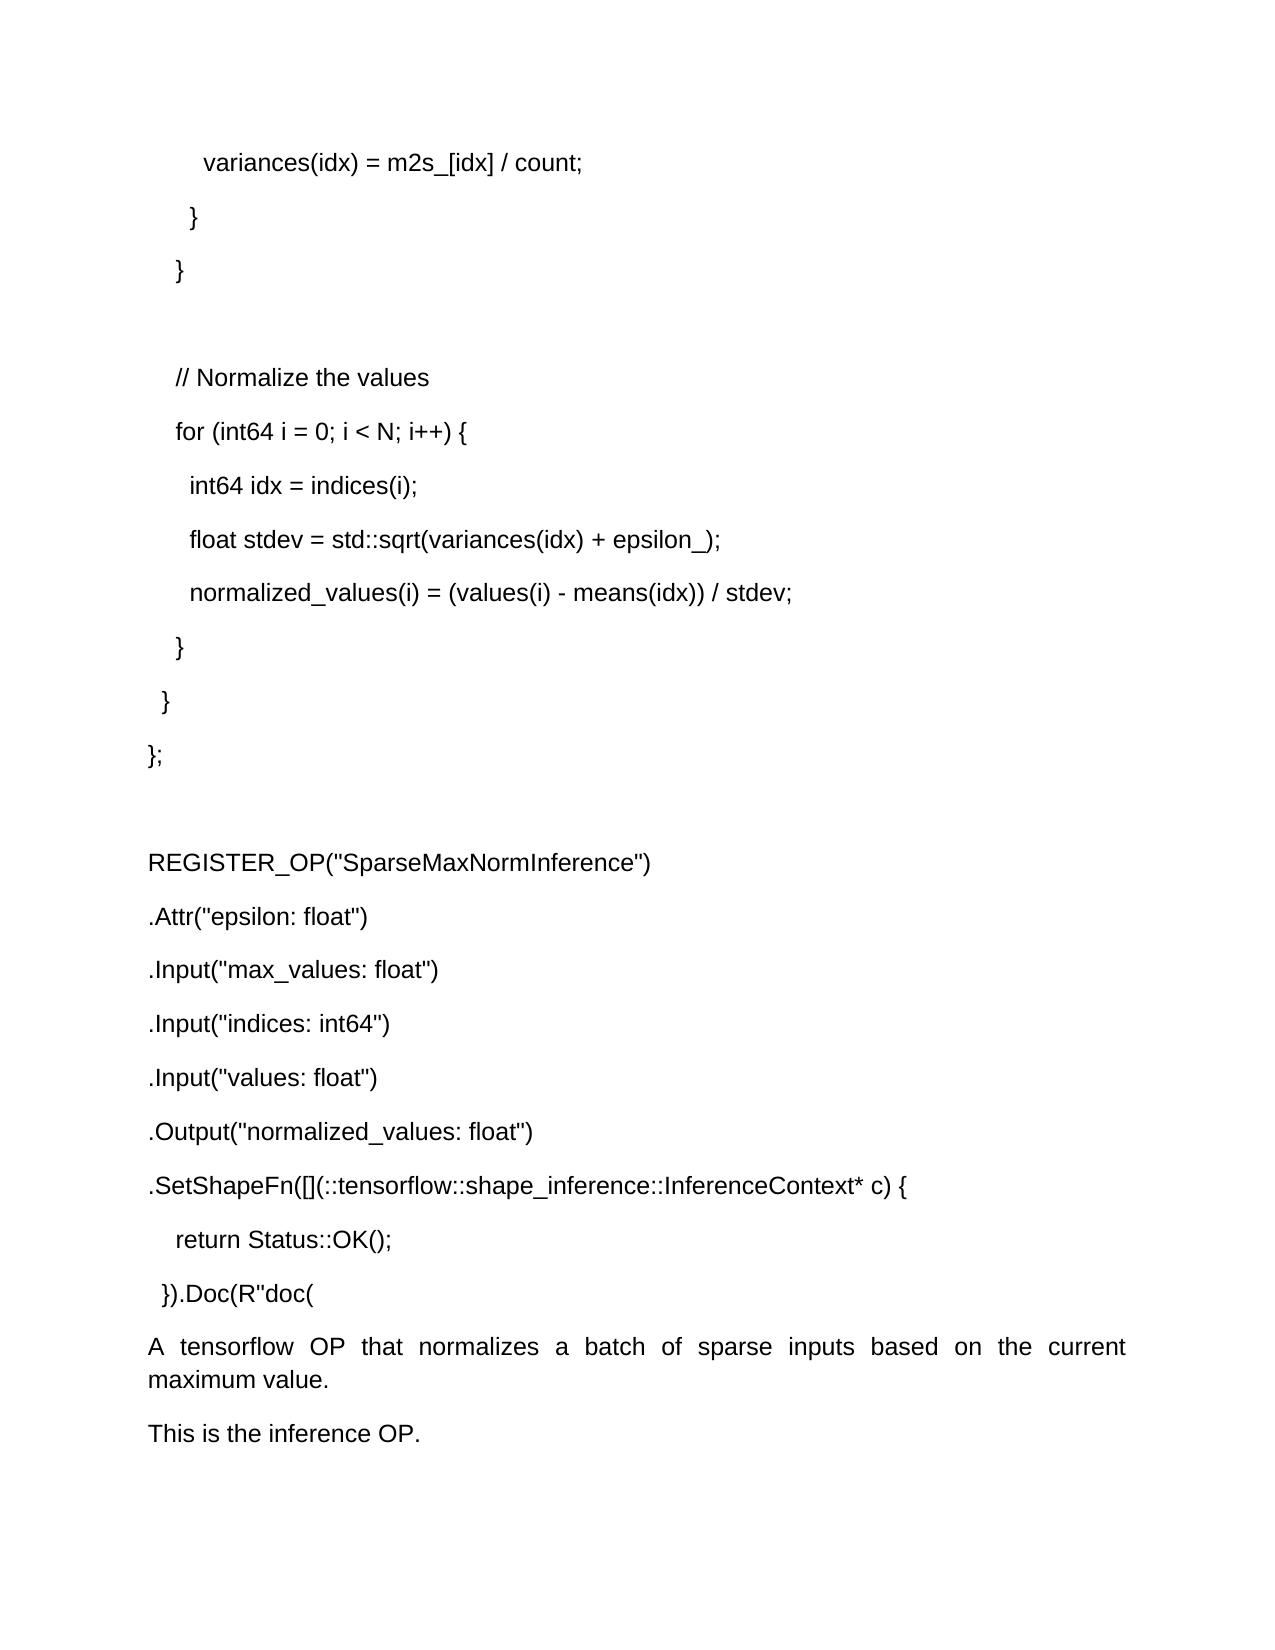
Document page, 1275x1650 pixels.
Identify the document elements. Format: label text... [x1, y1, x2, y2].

text }).Doc(R"doc( [148, 1278, 1127, 1307]
text .Input("values: float") [148, 1063, 1127, 1092]
text } [148, 686, 1127, 715]
text normalized_values(i) = (values(i) - means(idx)) / stdev; [148, 578, 1127, 607]
text .Input("indices: int64") [148, 1009, 1127, 1038]
text // Normalize the values [148, 363, 1127, 392]
text A tensorflow OP that normalizes a batch of sparse inputs based on the current maximum value. [148, 1332, 1127, 1394]
text }; [148, 740, 1127, 769]
text .Attr("epsilon: float") [148, 902, 1127, 930]
text .Input("max_values: float") [148, 955, 1127, 984]
text } [148, 632, 1127, 661]
text variances(idx) = m2s_[idx] / count; [148, 148, 1127, 176]
text .Output("normalized_values: float") [148, 1117, 1127, 1146]
text float stdev = std::sqrt(variances(idx) + epsilon_); [148, 524, 1127, 553]
text This is the inference OP. [148, 1419, 1127, 1448]
text } [148, 201, 1127, 230]
text for (int64 i = 0; i < N; i++) { [148, 417, 1127, 446]
text .SetShapeFn([](::tensorflow::shape_inference::InferenceContext* c) { [148, 1171, 1127, 1199]
text return Status::OK(); [148, 1225, 1127, 1253]
text } [148, 255, 1127, 284]
text int64 idx = indices(i); [148, 471, 1127, 499]
text REGISTER_OP("SparseMaxNormInference") [148, 848, 1127, 876]
